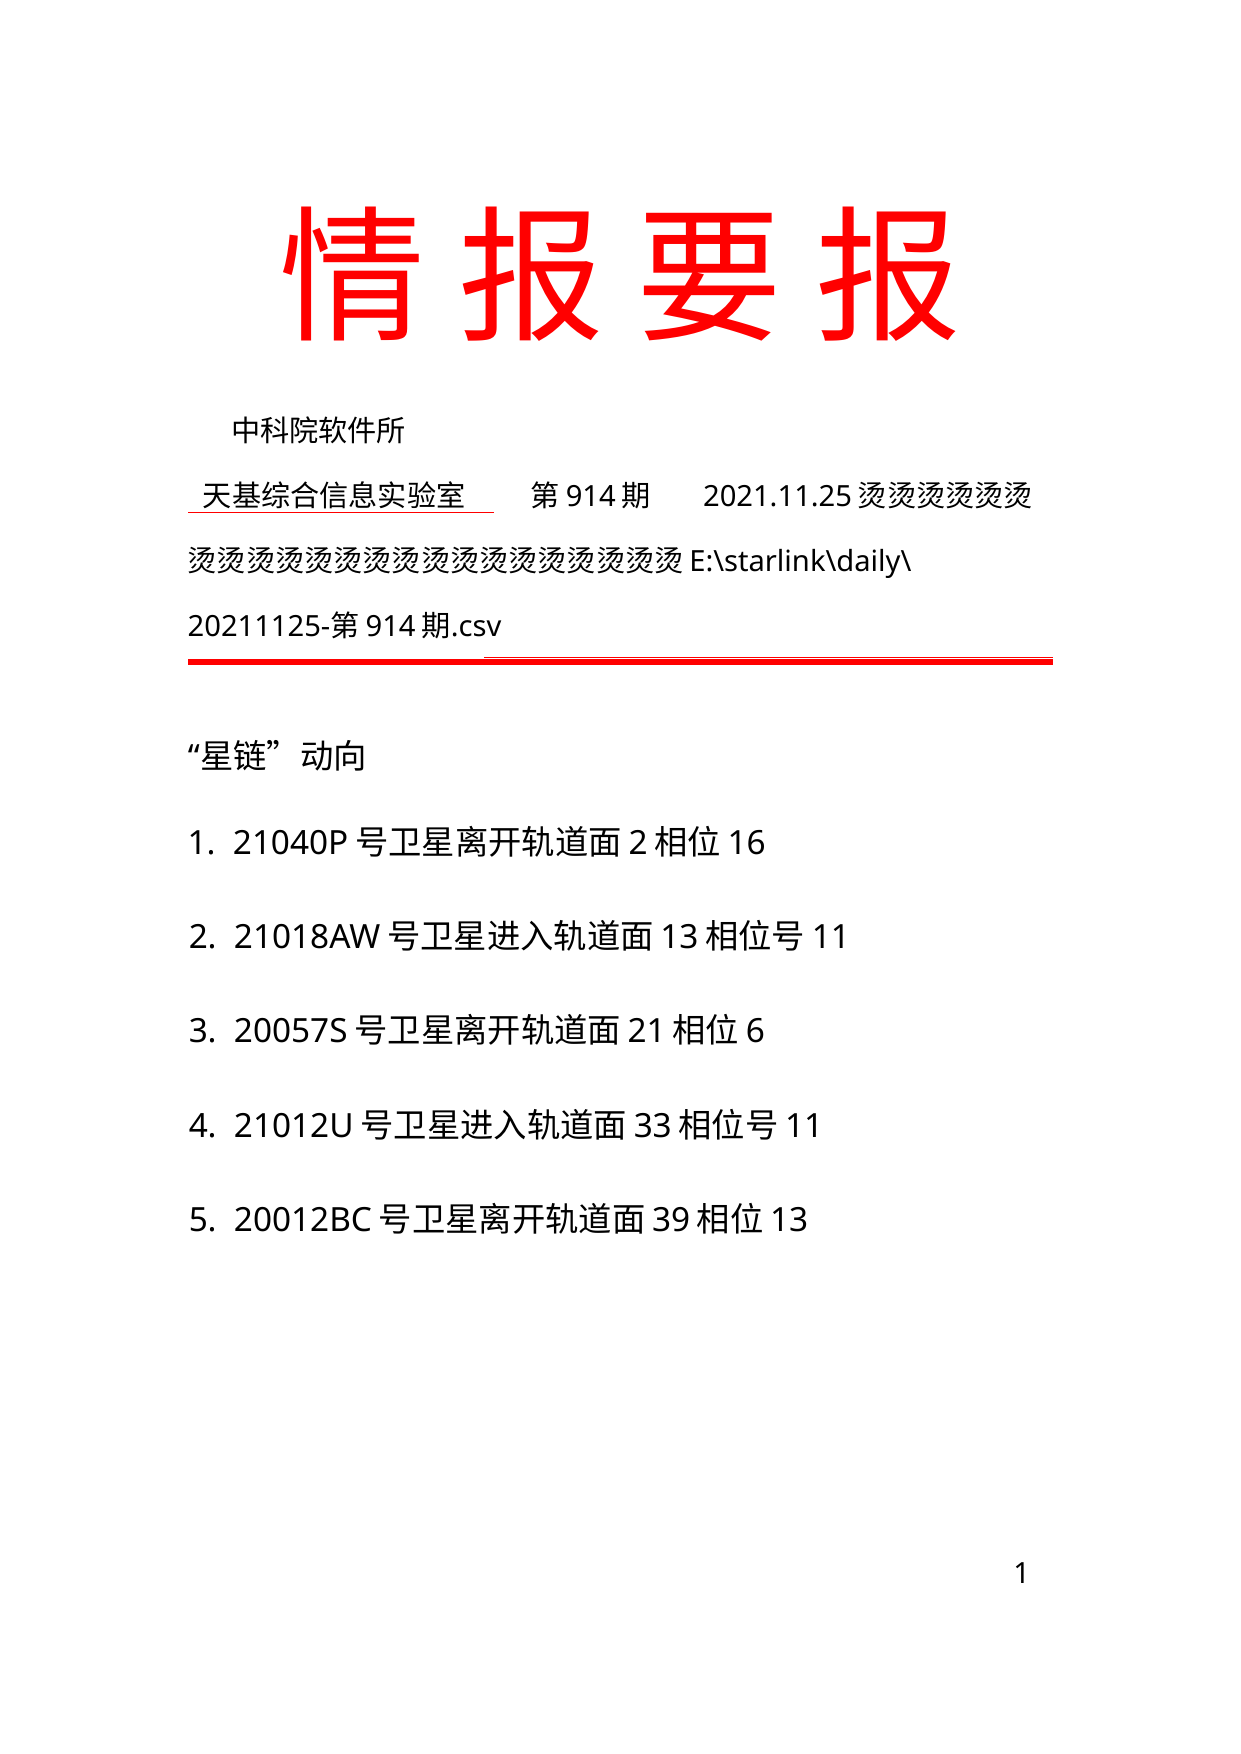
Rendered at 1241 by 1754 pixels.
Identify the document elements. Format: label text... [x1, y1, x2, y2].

subtitle “星链”动向 [188, 722, 1029, 787]
text 天基综合信息实验室 第914期 2021.11.25烫烫烫烫烫烫烫烫烫烫烫烫烫烫烫烫烫烫烫烫烫烫烫E:\starlink\daily\20211125-第914期.csv [187, 462, 1053, 722]
text 1. 21040P号卫星离开轨道面2相位16 2. 21018AW号卫星进入轨道面13相位号11 3. 20057S号卫星离开轨道面21相位6 4. 21012U号卫星进入轨道面33相位号11 5. 20012BC号卫星离开轨道面39相位13 [187, 808, 1029, 1343]
text 中科院软件所 [187, 397, 1053, 462]
text 情 报 要 报 [187, 152, 1053, 380]
